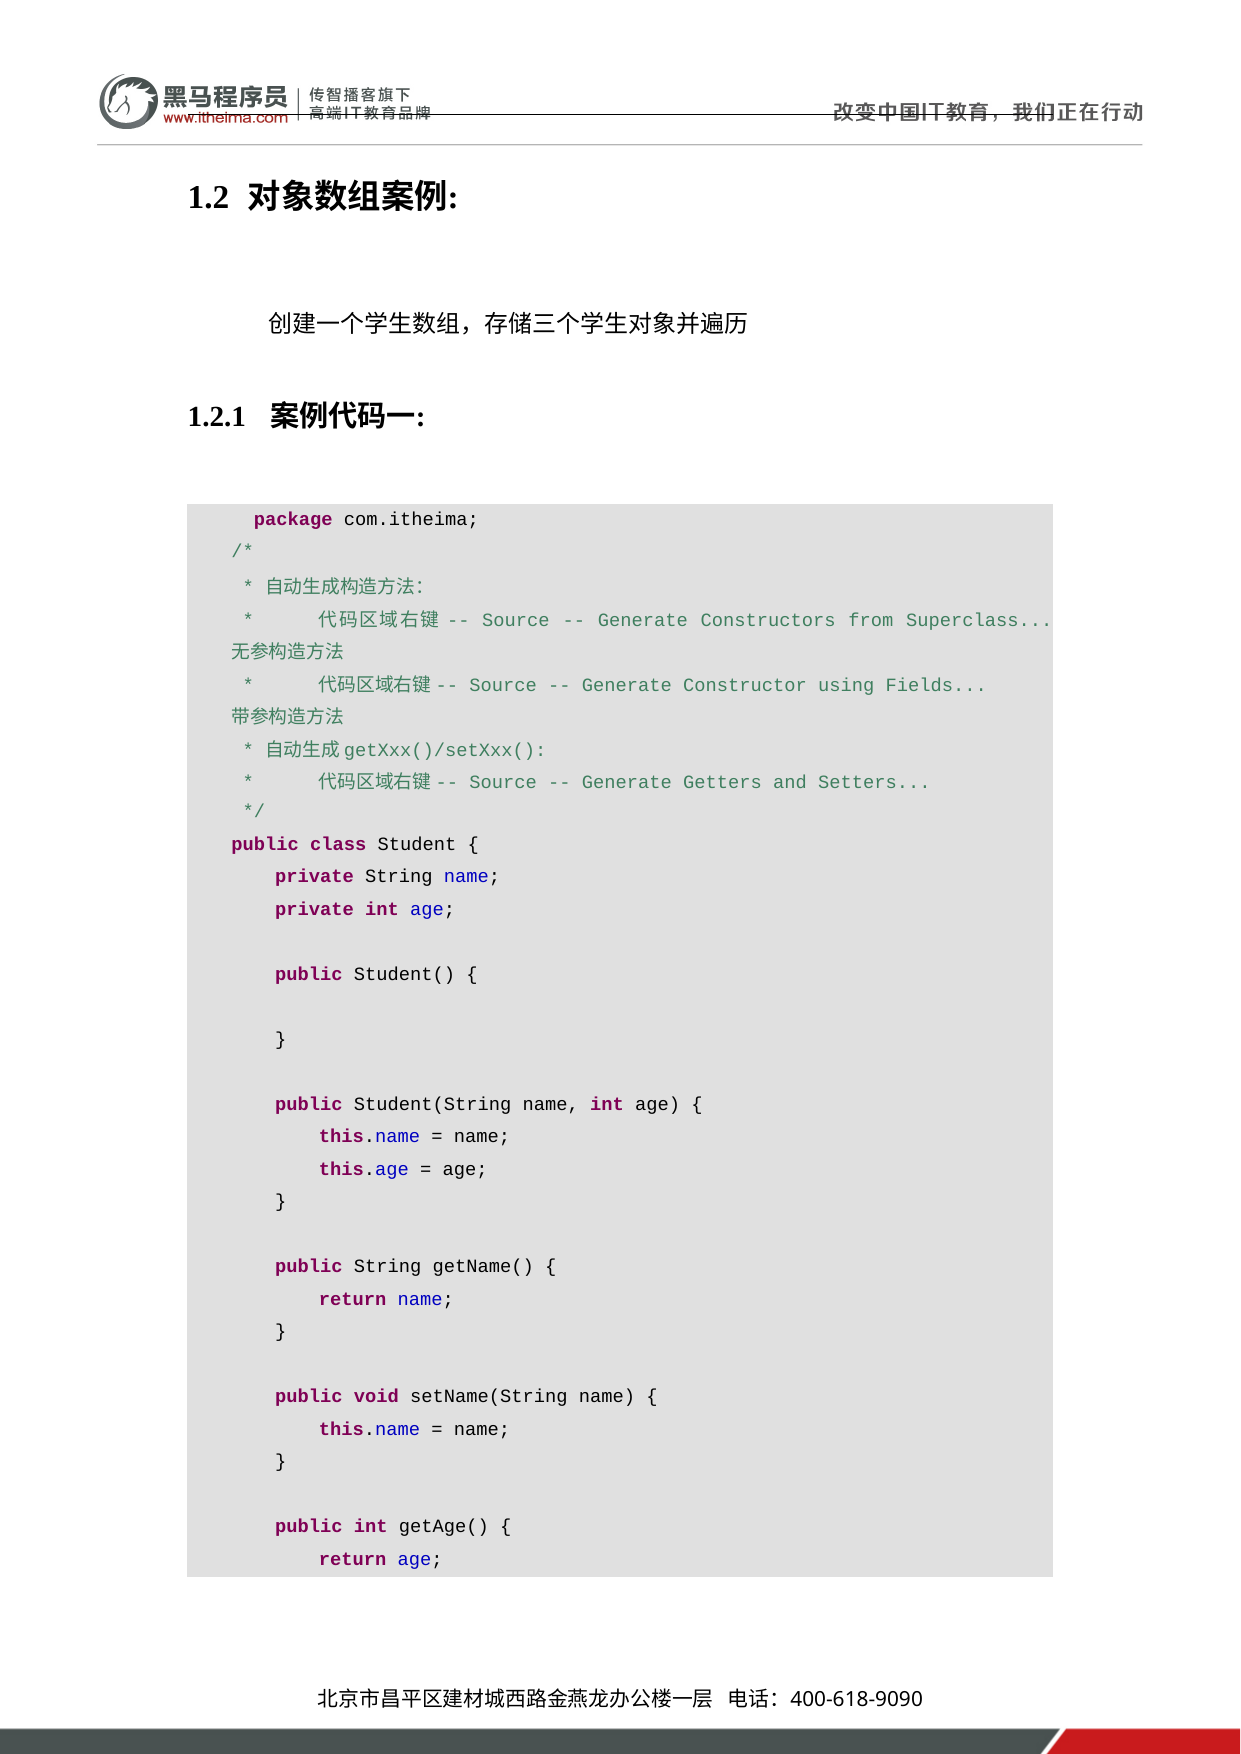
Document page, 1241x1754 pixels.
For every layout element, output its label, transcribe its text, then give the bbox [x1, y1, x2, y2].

text this.name = name; [187, 1414, 1053, 1447]
text public Student() { [187, 959, 1053, 992]
text * 代码区域右键 -- Source -- Generate Getters and Setters... [187, 764, 1053, 797]
picture [0, 1669, 1241, 1754]
text public String getName() { [187, 1252, 1053, 1284]
subtitle 对象数组案例: [187, 162, 1053, 227]
text } [187, 1317, 1053, 1349]
text */ [187, 797, 1053, 829]
text return name; [187, 1284, 1053, 1317]
text this.name = name; [187, 1122, 1053, 1154]
text public Student(String name, int age) { [187, 1089, 1053, 1122]
text private int age; [187, 894, 1053, 927]
text * 代码区域右键 -- Source -- Generate Constructors from Superclass... 无参构造方法 [187, 602, 1053, 667]
text /* [187, 537, 1053, 569]
text } [187, 1187, 1053, 1219]
text public int getAge() { [187, 1512, 1053, 1544]
text public void setName(String name) { [187, 1382, 1053, 1414]
text } [187, 1447, 1053, 1479]
text * 代码区域右键 -- Source -- Generate Constructor using Fields... 带参构造方法 [187, 667, 1053, 732]
text * 自动生成构造方法： [187, 569, 1053, 602]
text return age; [187, 1544, 1053, 1577]
text 创建一个学生数组，存储三个学生对象并遍历 [262, 289, 1053, 354]
text this.age = age; [187, 1154, 1053, 1187]
subtitle 案例代码一: [187, 381, 1053, 446]
text } [187, 1024, 1053, 1057]
text public class Student { [187, 829, 1053, 862]
text private String name; [187, 862, 1053, 894]
text package com.itheima; [187, 504, 1053, 537]
picture [0, 3, 1241, 153]
text * 自动生成getXxx()/setXxx(): [187, 732, 1053, 764]
